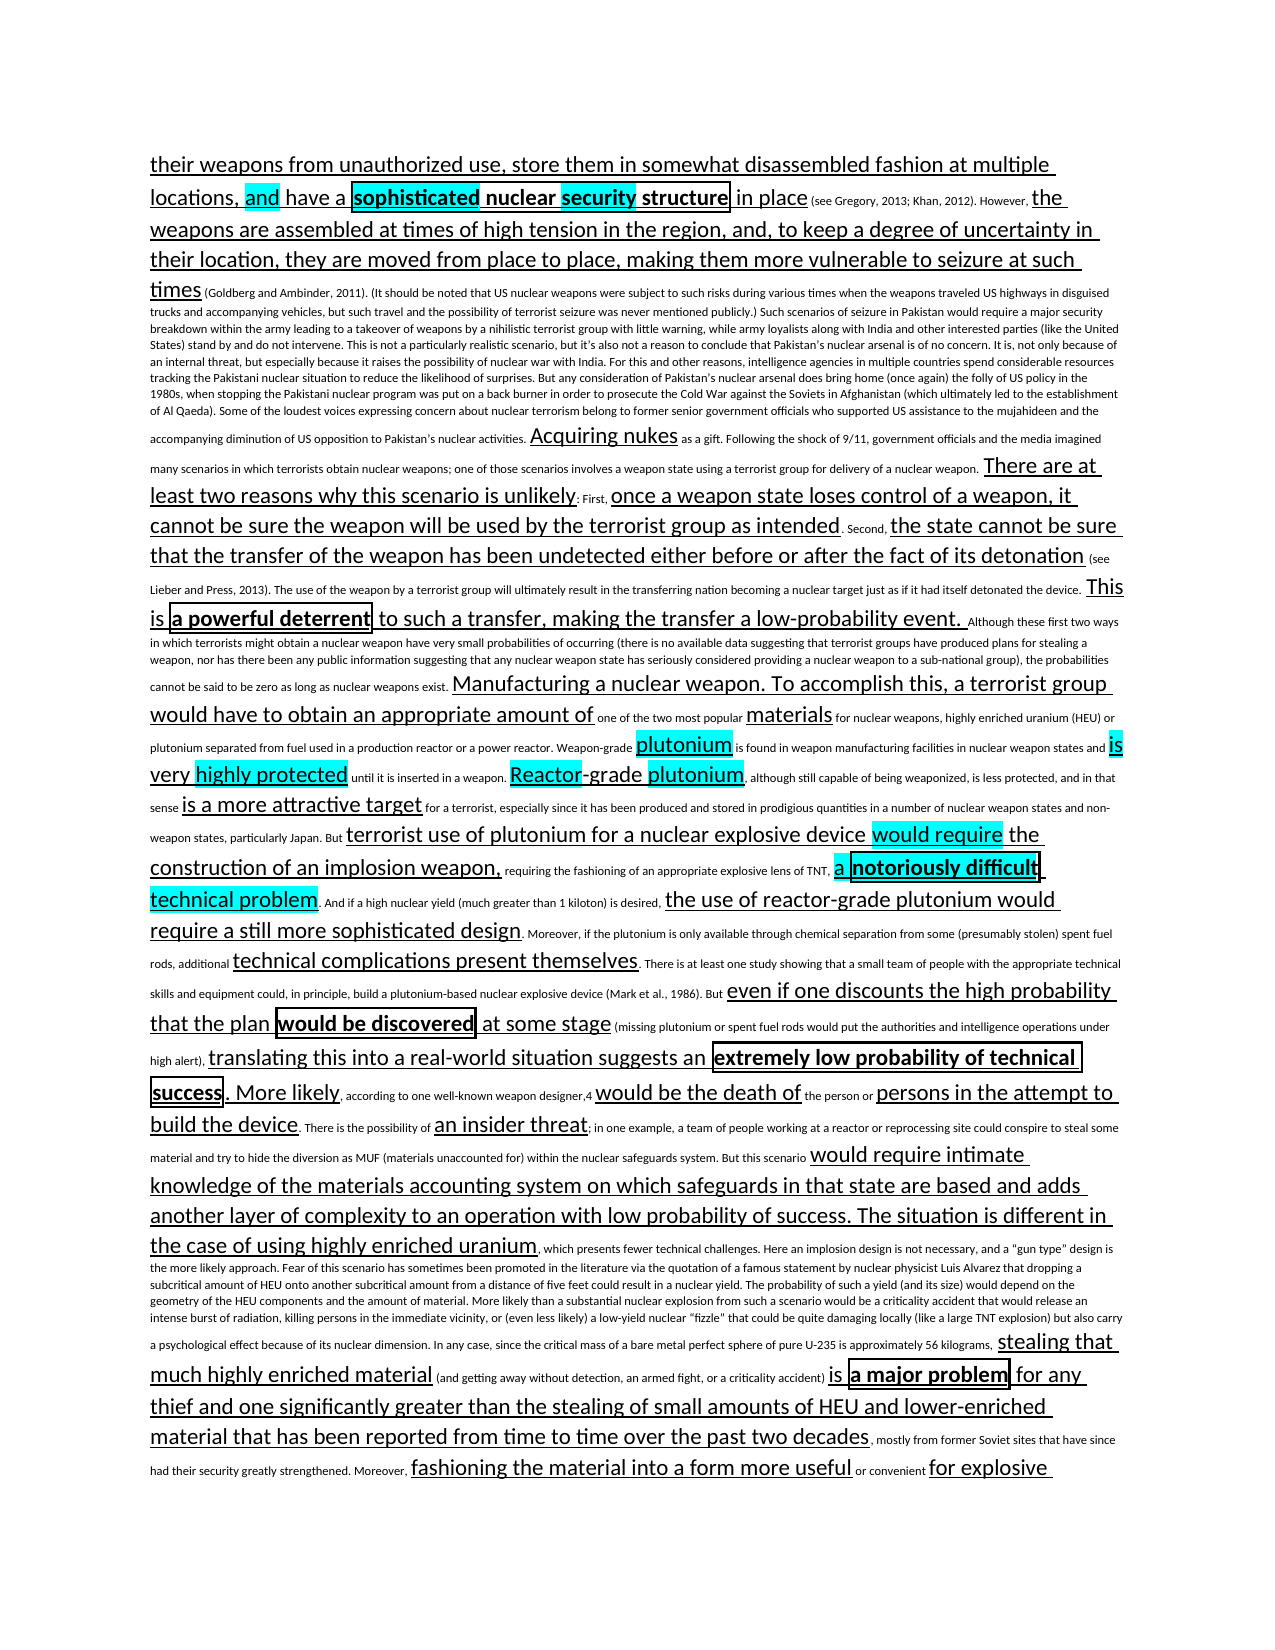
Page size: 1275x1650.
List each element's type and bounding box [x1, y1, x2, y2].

text [150, 150, 1125, 1481]
